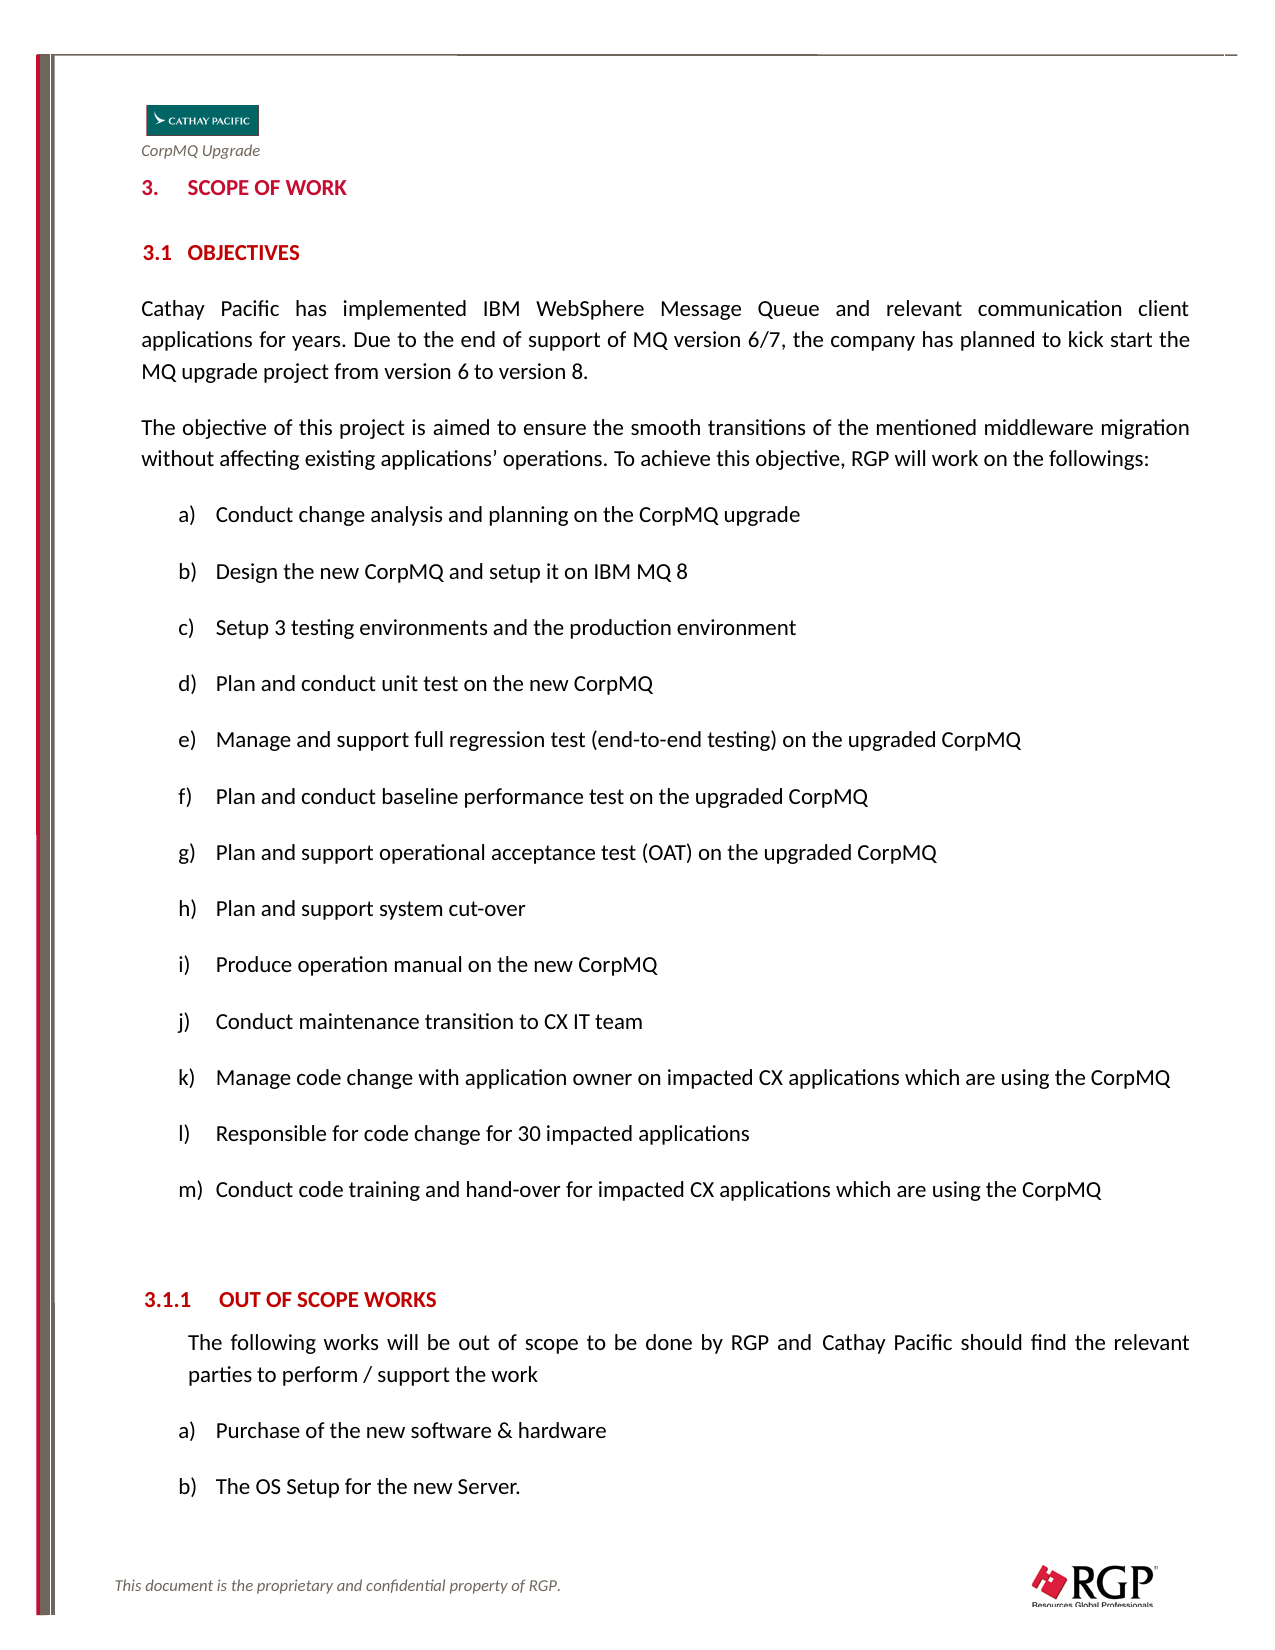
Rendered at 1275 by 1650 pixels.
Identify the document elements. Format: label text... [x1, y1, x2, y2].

list Conduct code training and hand-over for impacted CX applications which are using the CorpMQ [178, 1173, 1191, 1204]
list The OS Setup for the new Server. [178, 1469, 1191, 1501]
list Plan and support system cut-over [178, 892, 1191, 923]
list Responsible for code change for 30 impacted applications [178, 1117, 1191, 1148]
list Conduct change analysis and planning on the CorpMQ upgrade [178, 498, 1191, 529]
text The objective of this project is aimed to ensure the smooth transitions of the mentioned middleware migration without affecting existing applications’ operations. To achieve this objective, RGP will work on the followings: [141, 410, 1191, 473]
text The following works will be out of scope to be done by RGP and Cathay Pacific should find the relevant parties to perform / support the work [188, 1326, 1191, 1388]
list Manage code change with application owner on impacted CX applications which are using the CorpMQ [178, 1060, 1191, 1092]
subtitle OBJECTIVES [142, 238, 1191, 267]
list Produce operation manual on the new CorpMQ [178, 948, 1191, 979]
picture [146, 105, 259, 136]
list Design the new CorpMQ and setup it on IBM MQ 8 [178, 554, 1191, 585]
list Conduct maintenance transition to CX IT team [178, 1004, 1191, 1035]
list Plan and conduct unit test on the new CorpMQ [178, 667, 1191, 698]
list Manage and support full regression test (end-to-end testing) on the upgraded CorpMQ [178, 723, 1191, 754]
list Setup 3 testing environments and the production environment [178, 610, 1191, 642]
list SCOPE OF WORK [141, 173, 1191, 201]
list Purchase of the new software & hardware [178, 1413, 1191, 1444]
text Cathay Pacific has implemented IBM WebSphere Message Queue and relevant communication client applications for years. Due to the end of support of MQ version 6/7, the company has planned to kick start the MQ upgrade project from version 6 to version 8. [141, 292, 1191, 385]
subtitle Out of scope Works [144, 1285, 1191, 1313]
list Plan and support operational acceptance test (OAT) on the upgraded CorpMQ [178, 835, 1191, 867]
list Plan and conduct baseline performance test on the upgraded CorpMQ [178, 779, 1191, 810]
picture [1025, 1560, 1158, 1607]
